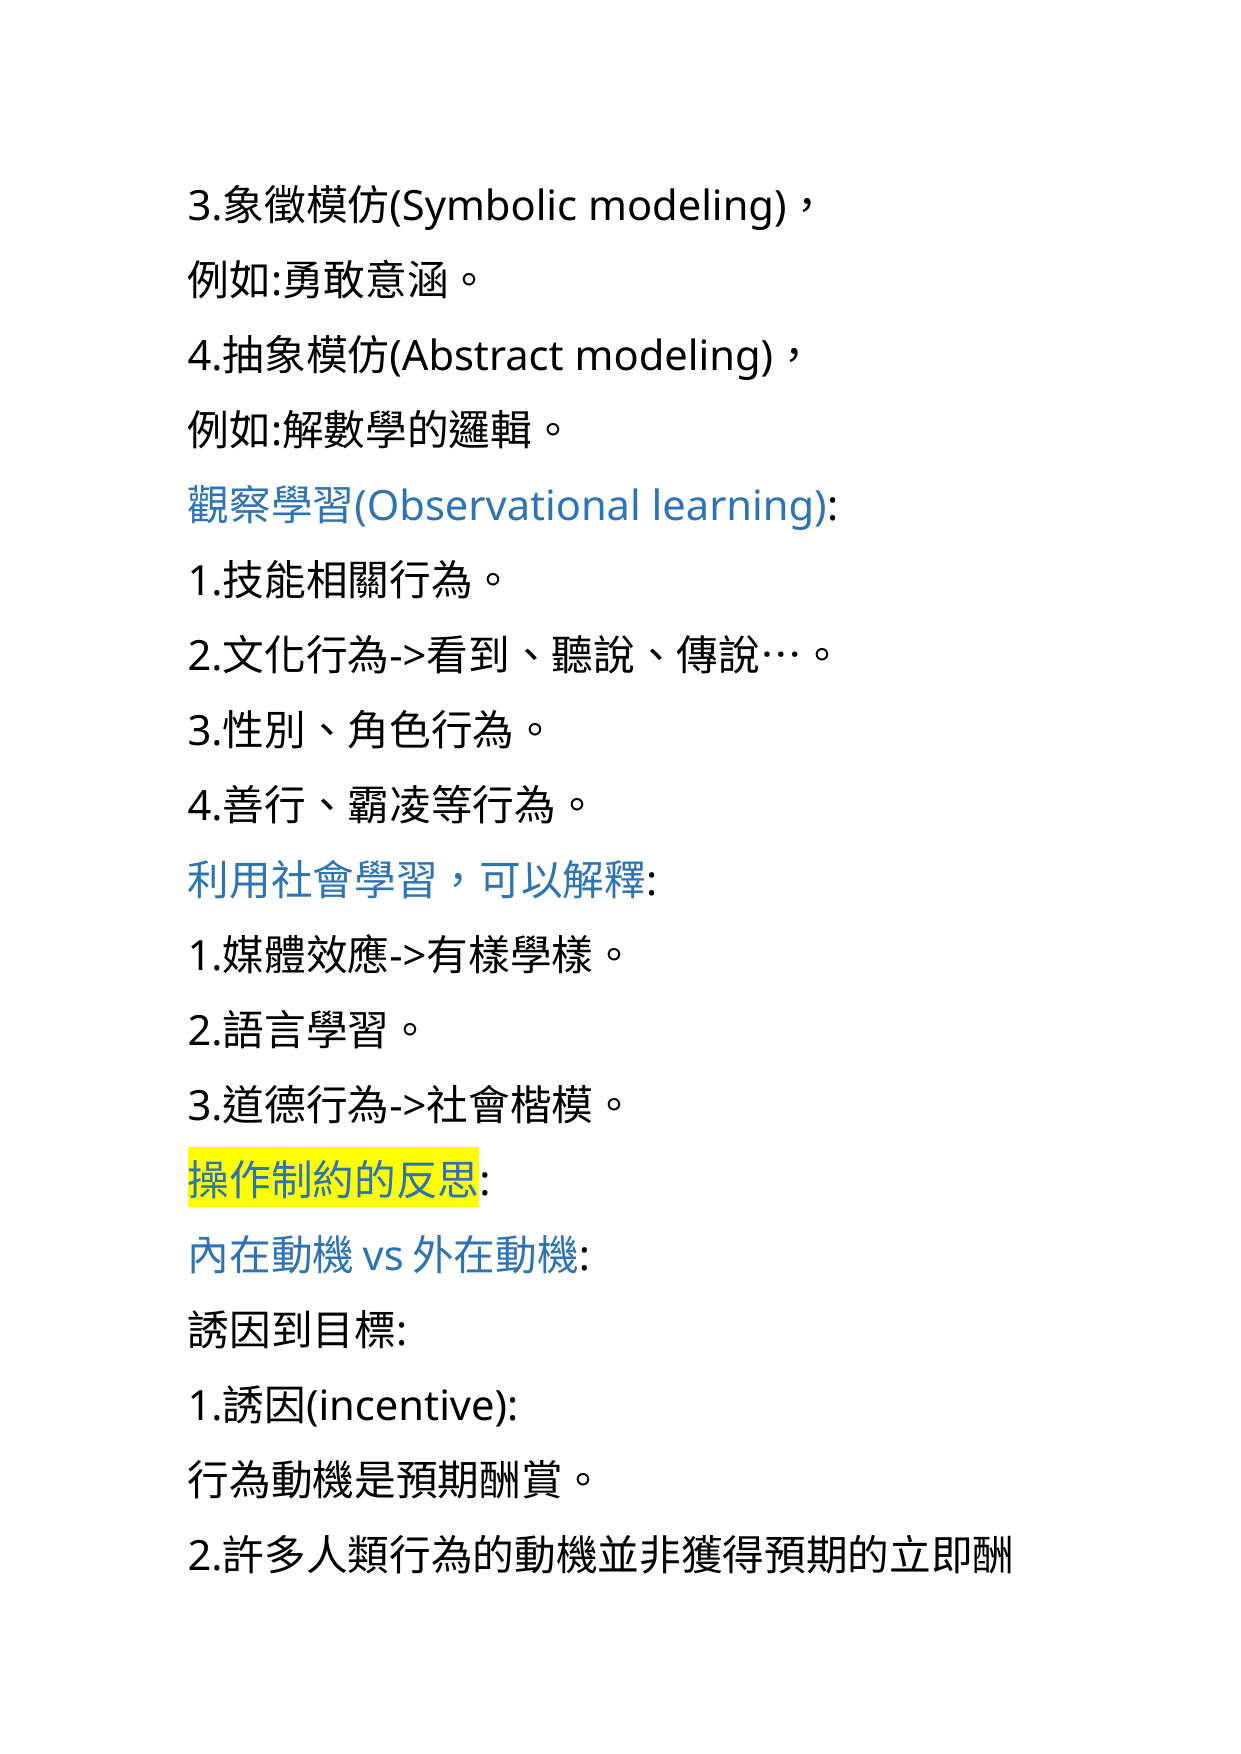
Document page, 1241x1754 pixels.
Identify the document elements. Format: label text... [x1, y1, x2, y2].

text 操作制約的反思: [187, 1139, 1053, 1214]
text 3.象徵模仿(Symbolic modeling)， [187, 164, 1053, 239]
text 2.文化行為->看到、聽說、傳說…。 [187, 614, 1053, 689]
text 4.善行、霸凌等行為。 [187, 764, 1053, 839]
text 例如:勇敢意涵。 [187, 239, 1053, 314]
text 1.誘因(incentive): [187, 1364, 1053, 1439]
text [187, 1514, 1053, 1589]
text 2.語言學習。 [187, 989, 1053, 1064]
text 觀察學習(Observational learning): [187, 464, 1053, 539]
text 利用社會學習，可以解釋: [187, 839, 1053, 914]
text 1.媒體效應->有樣學樣。 [187, 914, 1053, 989]
text 例如:解數學的邏輯。 [187, 389, 1053, 464]
text 誘因到目標: [187, 1289, 1053, 1364]
text 行為動機是預期酬賞。 [187, 1439, 1053, 1514]
text 3.道德行為->社會楷模。 [187, 1064, 1053, 1139]
text 3.性別、角色行為。 [187, 689, 1053, 764]
text 1.技能相關行為。 [187, 539, 1053, 614]
text 內在動機vs外在動機: [187, 1214, 1053, 1289]
text 4.抽象模仿(Abstract modeling)， [187, 314, 1053, 389]
